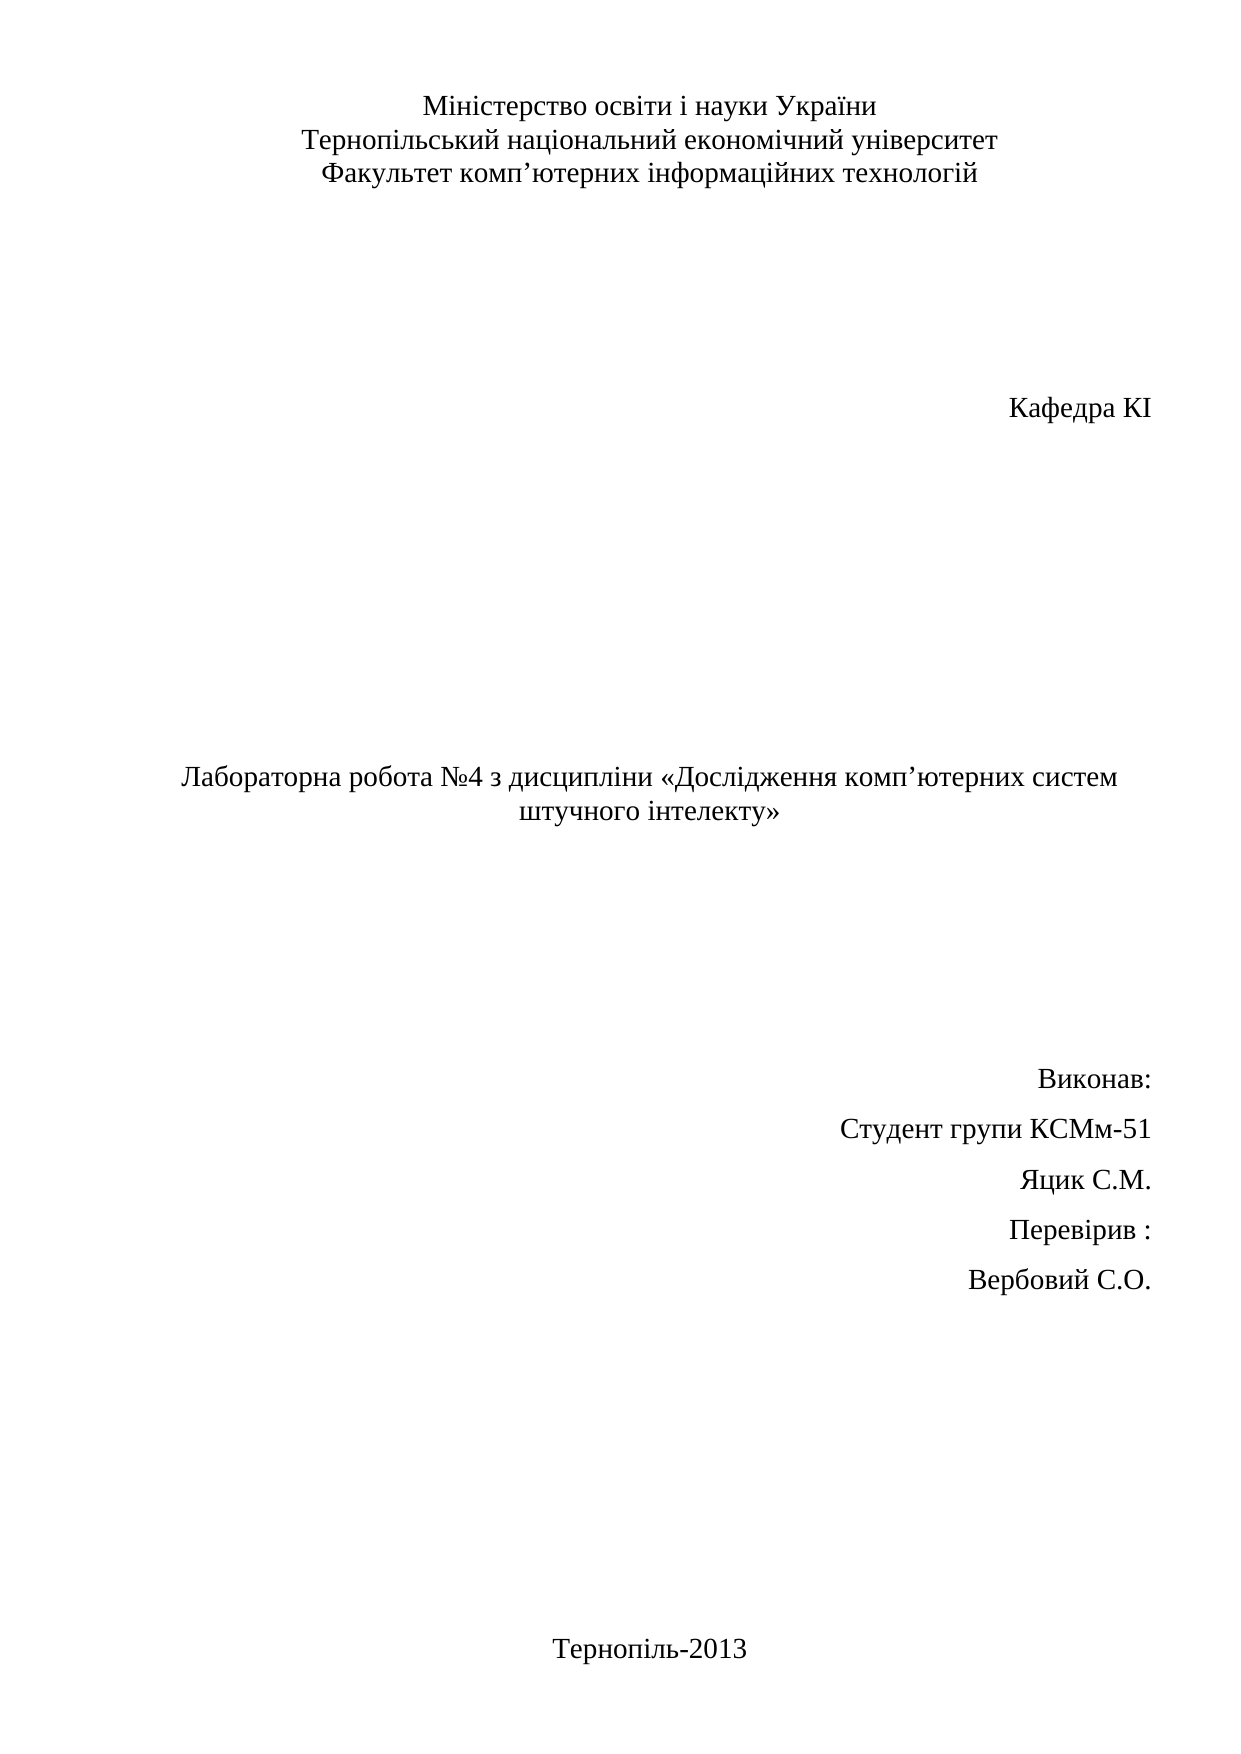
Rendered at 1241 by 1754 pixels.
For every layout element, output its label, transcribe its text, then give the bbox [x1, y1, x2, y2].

text Факультет комп’ютерних інформаційних технологій [148, 156, 1152, 189]
text Лабораторна робота №4 з дисципліни «Дослідження комп’ютерних систем штучного інтелекту» [148, 759, 1152, 826]
text Тернопіль-2013 [148, 1631, 1152, 1665]
text Вербовий С.О. [148, 1262, 1152, 1296]
text Перевірив : [148, 1212, 1152, 1246]
text Яцик С.М. [148, 1162, 1152, 1195]
text Виконав: [148, 1061, 1152, 1095]
text Студент групи КСМм-51 [148, 1112, 1152, 1145]
text Міністерство освіти і науки України [148, 88, 1152, 122]
text Тернопільський національний економічний університет [148, 122, 1152, 156]
text Кафедра КІ [148, 390, 1152, 424]
